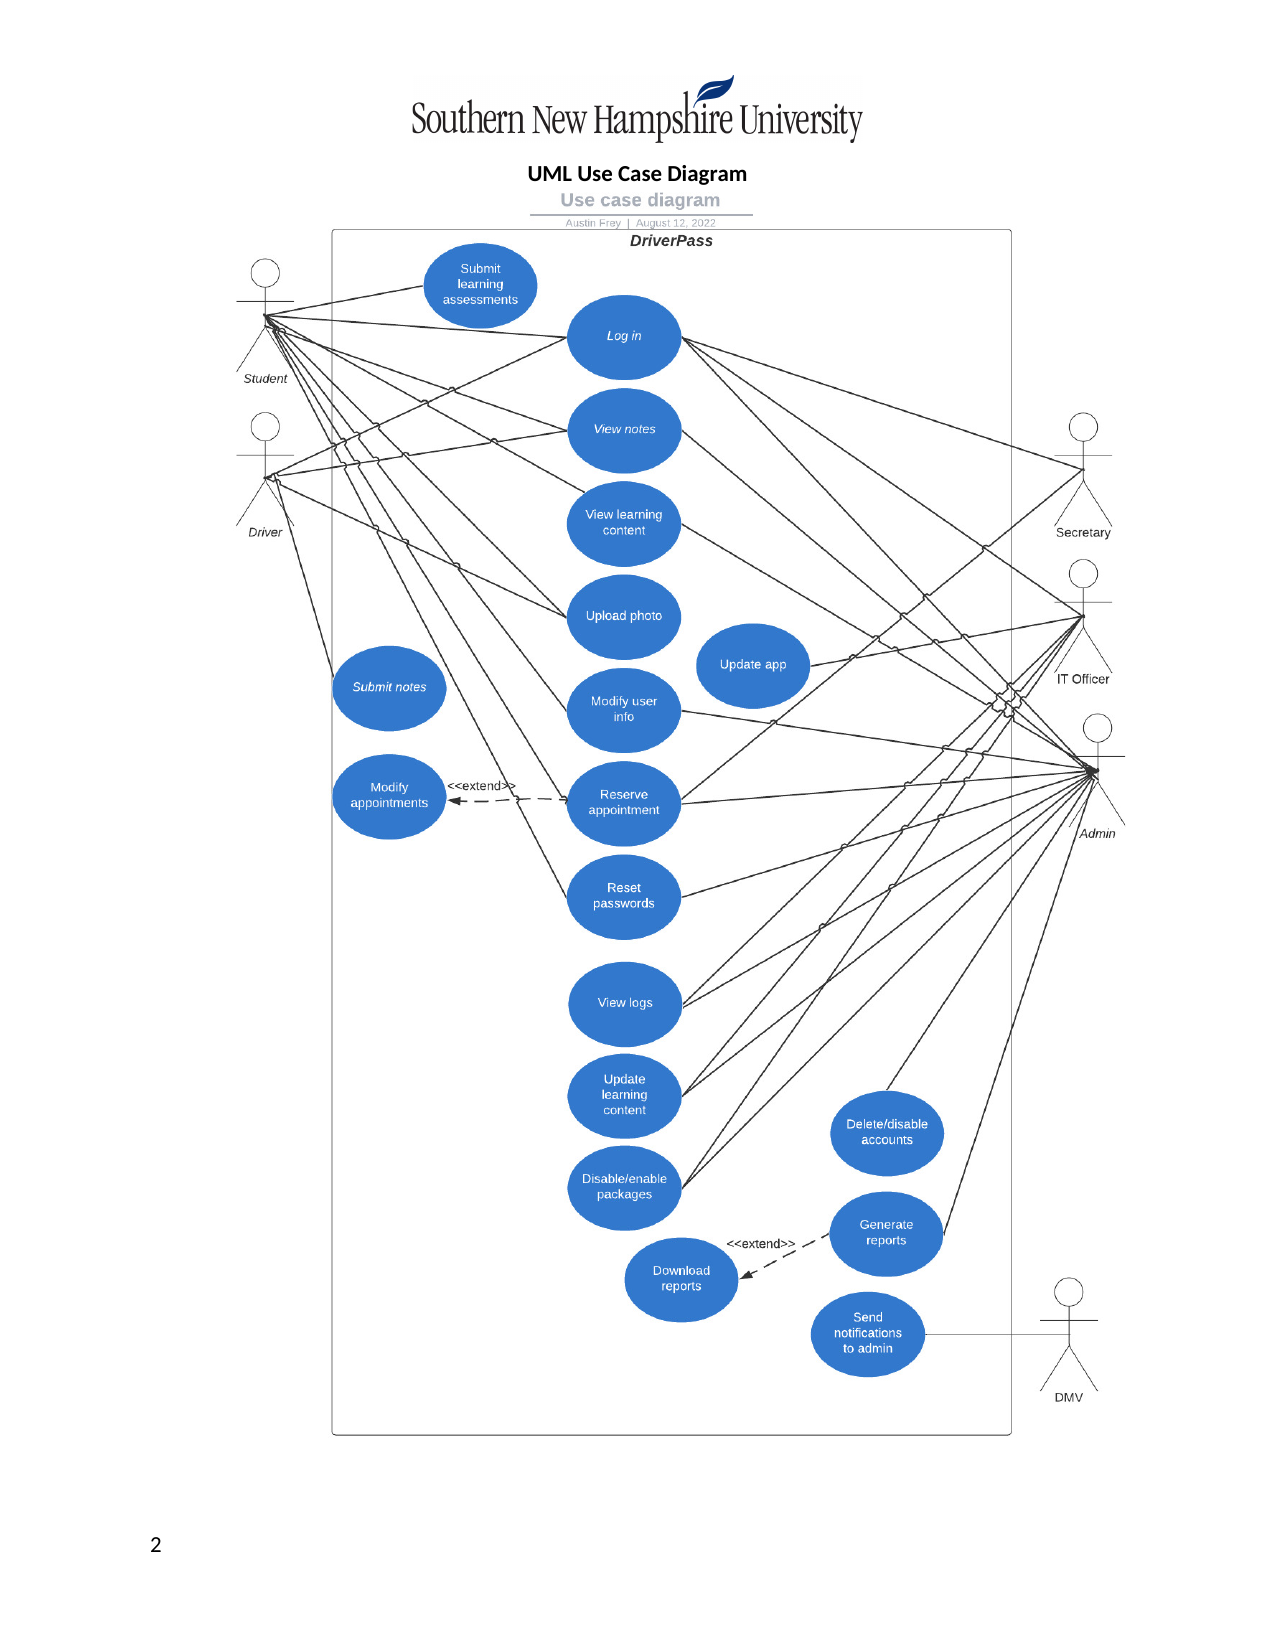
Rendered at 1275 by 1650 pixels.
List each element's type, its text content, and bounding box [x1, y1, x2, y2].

subtitle UML Use Case Diagram [150, 159, 1125, 186]
picture [150, 186, 1125, 1449]
picture [412, 75, 863, 143]
